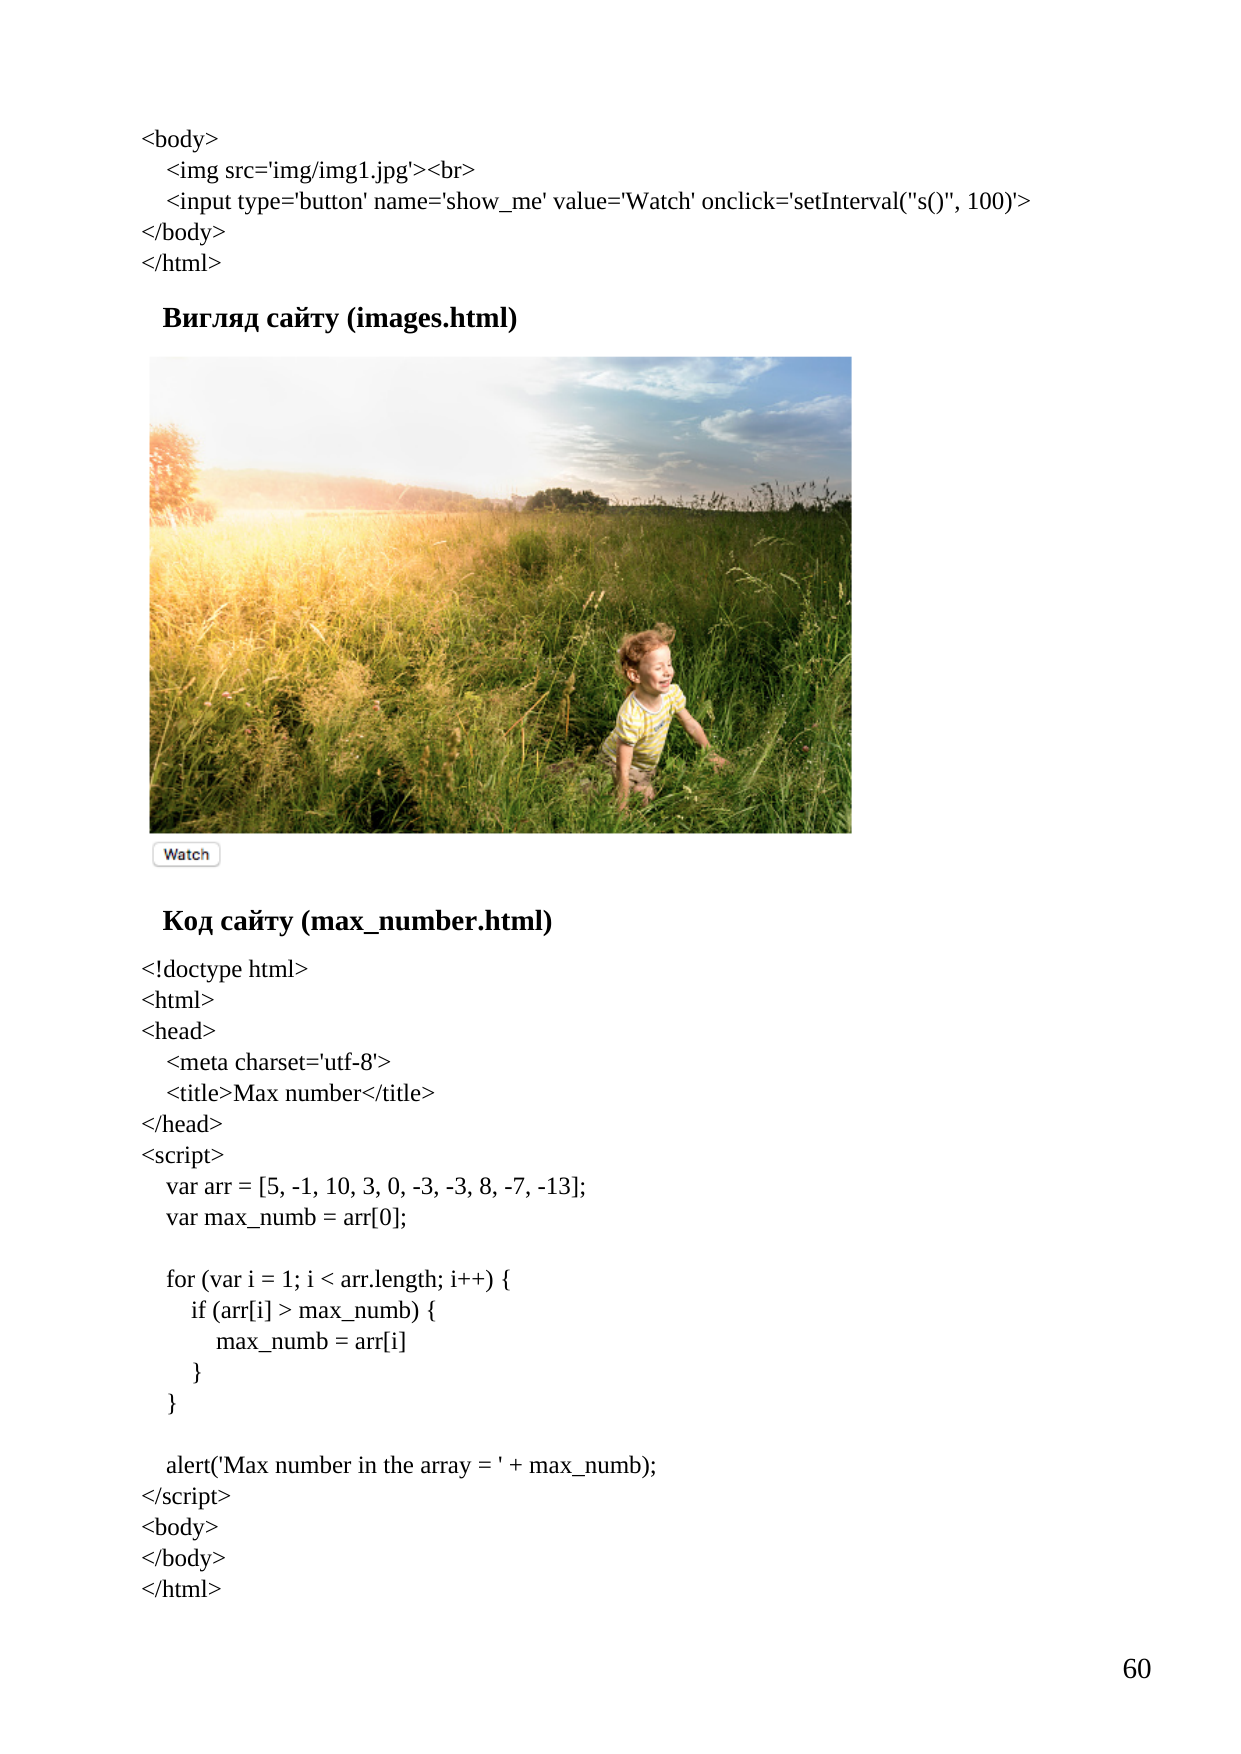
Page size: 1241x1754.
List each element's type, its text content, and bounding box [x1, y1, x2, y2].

text </html> [89, 1574, 1152, 1603]
text max_numb = arr[i] [89, 1326, 1152, 1355]
text if (arr[i] > max_numb) { [89, 1295, 1152, 1324]
text <script> [89, 1140, 1152, 1169]
text <input type='button' name='show_me' value='Watch' onclick='setInterval("s()", 100)'> [89, 186, 1152, 215]
text </html> [89, 248, 1152, 277]
text <head> [89, 1016, 1152, 1044]
text <meta charset='utf-8'> [89, 1047, 1152, 1076]
picture [140, 350, 895, 881]
text } [89, 1388, 1152, 1417]
text var arr = [5, -1, 10, 3, 0, -3, -3, 8, -7, -13]; [89, 1171, 1152, 1200]
subtitle Вигляд сайту (images.html) [89, 300, 1152, 334]
text for (var i = 1; i < arr.length; i++) { [89, 1264, 1152, 1293]
text <img src='img/img1.jpg'><br> [89, 155, 1152, 184]
text alert('Max number in the array = ' + max_numb); [89, 1450, 1152, 1479]
subtitle Код сайту (max_number.html) [89, 903, 1152, 937]
text </head> [89, 1109, 1152, 1138]
text var max_numb = arr[0]; [89, 1202, 1152, 1231]
text } [89, 1357, 1152, 1386]
text <title>Max number</title> [89, 1078, 1152, 1107]
text <html> [89, 985, 1152, 1013]
text <body> [89, 1512, 1152, 1541]
text <!doctype html> [89, 954, 1152, 982]
text </body> [89, 1543, 1152, 1572]
text <body> [89, 124, 1152, 153]
text </body> [89, 217, 1152, 246]
text </script> [89, 1481, 1152, 1510]
